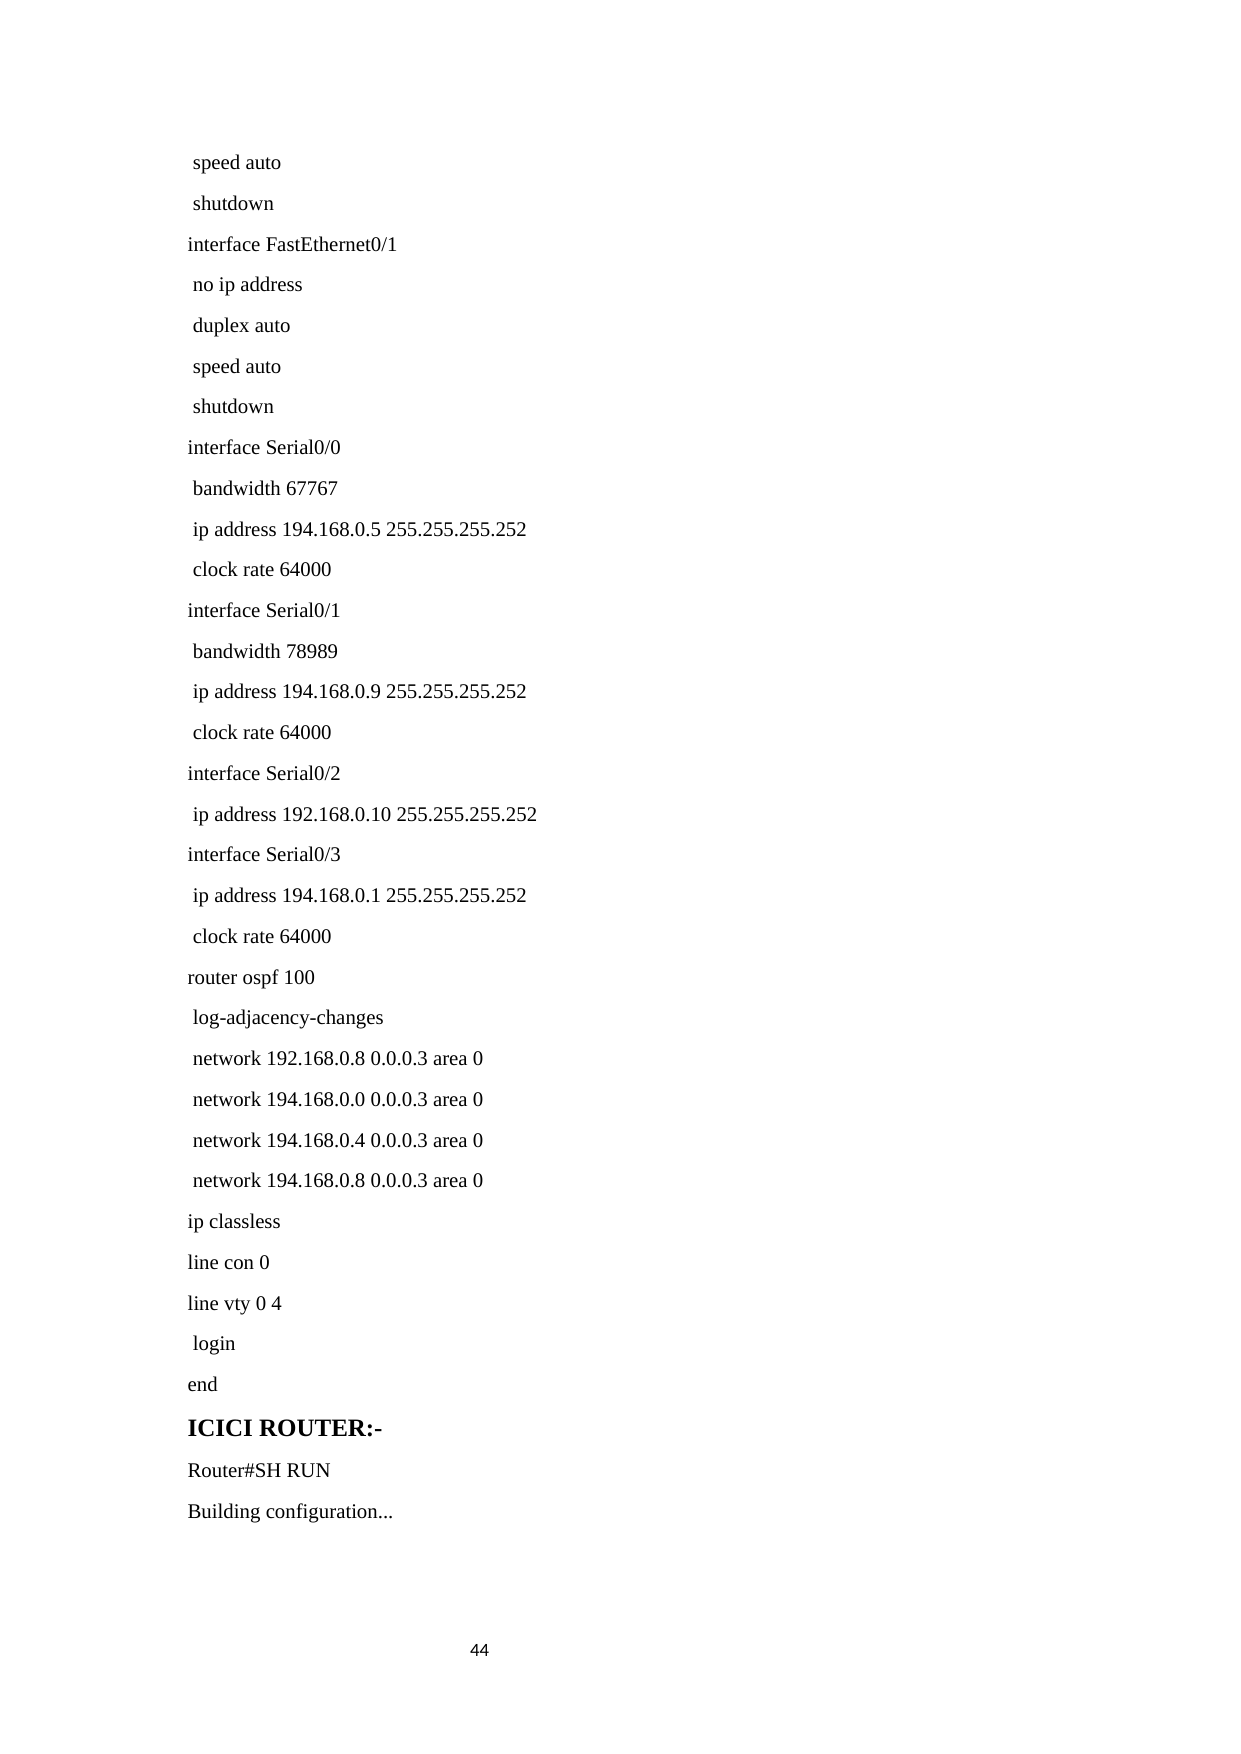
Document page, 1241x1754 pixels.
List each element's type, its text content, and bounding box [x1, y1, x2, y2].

text Building configuration... [187, 1499, 1053, 1523]
text ip address 194.168.0.5 255.255.255.252 [187, 517, 1053, 541]
text login [187, 1331, 1053, 1355]
text clock rate 64000 [187, 720, 1053, 744]
text clock rate 64000 [187, 924, 1053, 948]
text interface Serial0/2 [187, 761, 1053, 785]
text network 194.168.0.8 0.0.0.3 area 0 [187, 1168, 1053, 1192]
text interface Serial0/0 [187, 435, 1053, 459]
text speed auto [187, 150, 1053, 174]
text duplex auto [187, 313, 1053, 337]
text shutdown [187, 191, 1053, 215]
text line vty 0 4 [187, 1290, 1053, 1314]
text ip address 194.168.0.1 255.255.255.252 [187, 883, 1053, 907]
text ip address 192.168.0.10 255.255.255.252 [187, 802, 1053, 826]
text line con 0 [187, 1250, 1053, 1274]
text interface Serial0/3 [187, 842, 1053, 866]
text router ospf 100 [187, 964, 1053, 989]
text bandwidth 78989 [187, 639, 1053, 663]
text end [187, 1372, 1053, 1396]
text log-adjacency-changes [187, 1005, 1053, 1029]
text Router#SH RUN [187, 1458, 1053, 1482]
text network 194.168.0.0 0.0.0.3 area 0 [187, 1087, 1053, 1111]
text ip classless [187, 1209, 1053, 1233]
text network 192.168.0.8 0.0.0.3 area 0 [187, 1046, 1053, 1070]
text interface Serial0/1 [187, 598, 1053, 622]
text ip address 194.168.0.9 255.255.255.252 [187, 679, 1053, 703]
text ICICI ROUTER:- [187, 1413, 1053, 1441]
text no ip address [187, 272, 1053, 296]
text shutdown [187, 394, 1053, 418]
text bandwidth 67767 [187, 476, 1053, 500]
text clock rate 64000 [187, 557, 1053, 581]
text network 194.168.0.4 0.0.0.3 area 0 [187, 1127, 1053, 1152]
text interface FastEthernet0/1 [187, 231, 1053, 256]
text speed auto [187, 354, 1053, 378]
